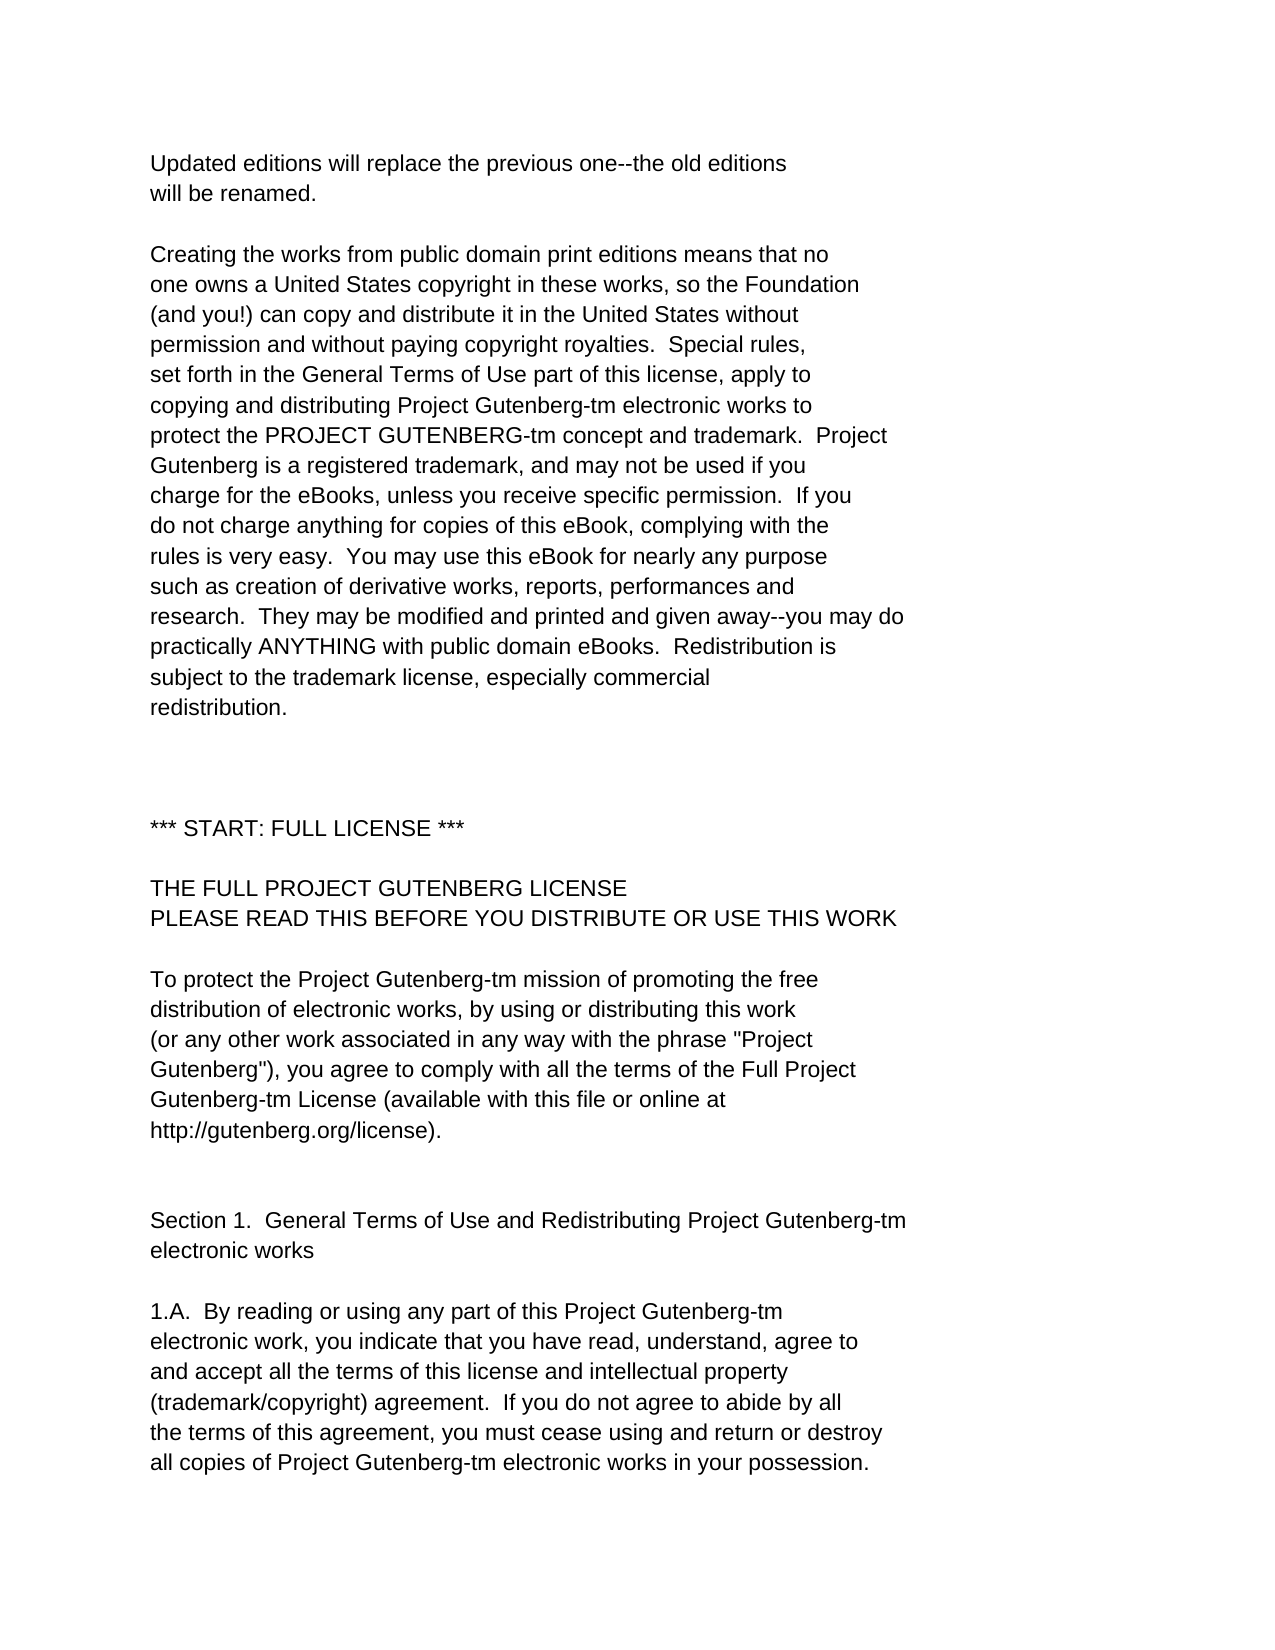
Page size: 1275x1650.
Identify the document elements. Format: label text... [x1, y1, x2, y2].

text Creating the works from public domain print editions means that no [150, 241, 1125, 267]
text To protect the Project Gutenberg-tm mission of promoting the free [150, 966, 1125, 992]
text (trademark/copyright) agreement. If you do not agree to abide by all [150, 1388, 1125, 1415]
text protect the PROJECT GUTENBERG-tm concept and trademark. Project [150, 422, 1125, 448]
text set forth in the General Terms of Use part of this license, apply to [150, 361, 1125, 388]
text *** START: FULL LICENSE *** [150, 814, 1125, 841]
text subject to the trademark license, especially commercial [150, 663, 1125, 690]
text the terms of this agreement, you must cease using and return or destroy [150, 1419, 1125, 1445]
text such as creation of derivative works, reports, performances and [150, 573, 1125, 599]
text Gutenberg"), you agree to comply with all the terms of the Full Project [150, 1056, 1125, 1083]
text charge for the eBooks, unless you receive specific permission. If you [150, 482, 1125, 509]
text PLEASE READ THIS BEFORE YOU DISTRIBUTE OR USE THIS WORK [150, 905, 1125, 932]
text all copies of Project Gutenberg-tm electronic works in your possession. [150, 1449, 1125, 1475]
text http://gutenberg.org/license). [150, 1117, 1125, 1143]
text rules is very easy. You may use this eBook for nearly any purpose [150, 543, 1125, 569]
text research. They may be modified and printed and given away--you may do [150, 603, 1125, 629]
text Gutenberg-tm License (available with this file or online at [150, 1086, 1125, 1113]
text (or any other work associated in any way with the phrase "Project [150, 1026, 1125, 1052]
text practically ANYTHING with public domain eBooks. Redistribution is [150, 633, 1125, 660]
text Section 1. General Terms of Use and Redistributing Project Gutenberg-tm [150, 1207, 1125, 1234]
text one owns a United States copyright in these works, so the Foundation [150, 271, 1125, 297]
text THE FULL PROJECT GUTENBERG LICENSE [150, 875, 1125, 901]
text electronic work, you indicate that you have read, understand, agree to [150, 1328, 1125, 1354]
text 1.A. By reading or using any part of this Project Gutenberg-tm [150, 1298, 1125, 1324]
text electronic works [150, 1237, 1125, 1264]
text (and you!) can copy and distribute it in the United States without [150, 301, 1125, 327]
text and accept all the terms of this license and intellectual property [150, 1358, 1125, 1385]
text do not charge anything for copies of this eBook, complying with the [150, 512, 1125, 539]
text Gutenberg is a registered trademark, and may not be used if you [150, 452, 1125, 478]
text copying and distributing Project Gutenberg-tm electronic works to [150, 392, 1125, 418]
text distribution of electronic works, by using or distributing this work [150, 996, 1125, 1022]
text Updated editions will replace the previous one--the old editions [150, 150, 1125, 176]
text permission and without paying copyright royalties. Special rules, [150, 331, 1125, 358]
text redistribution. [150, 694, 1125, 720]
text will be renamed. [150, 180, 1125, 207]
